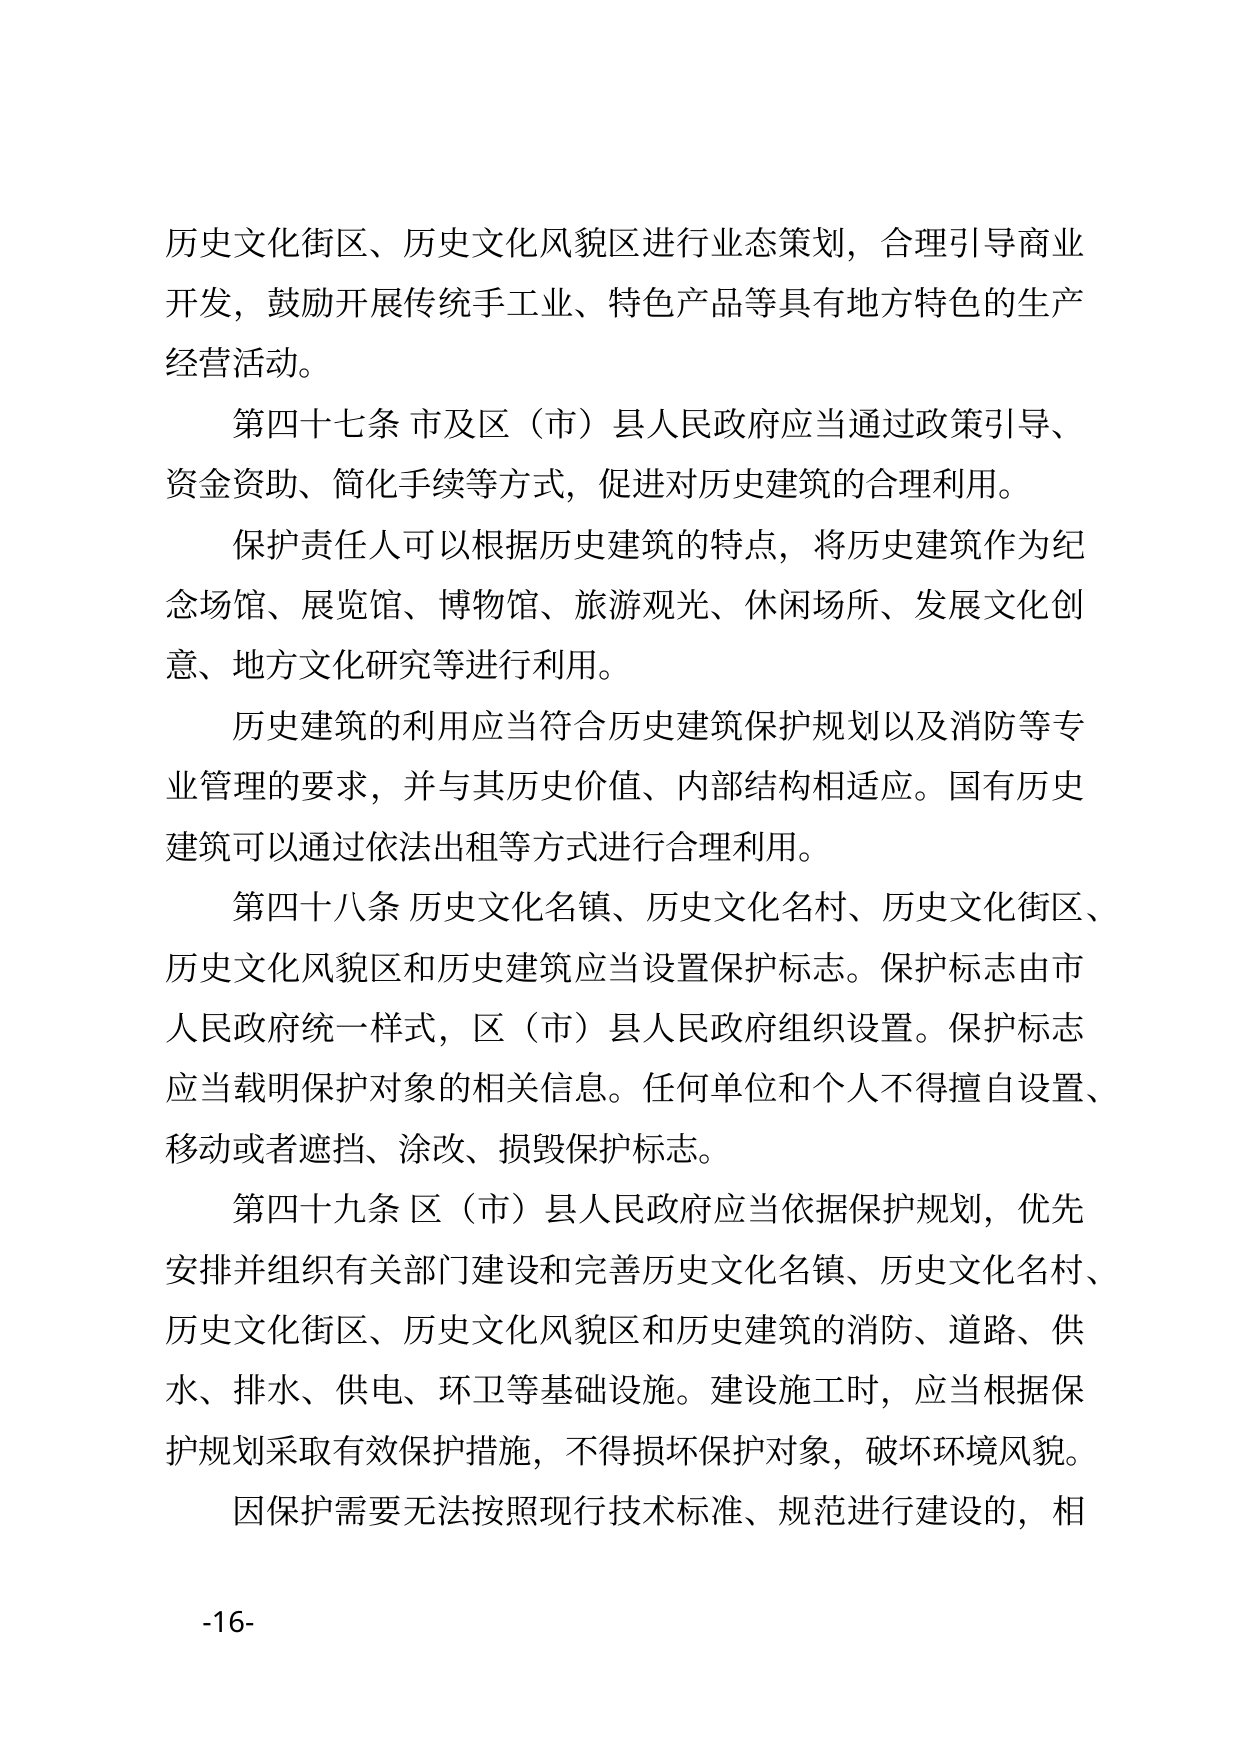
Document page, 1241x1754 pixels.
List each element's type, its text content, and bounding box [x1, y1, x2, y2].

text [165, 1475, 1087, 1536]
text 第四十七条 市及区（市）县人民政府应当通过政策引导、资金资助、简化手续等方式，促进对历史建筑的合理利用。 [165, 388, 1087, 509]
text 第四十八条 历史文化名镇、历史文化名村、历史文化街区、历史文化风貌区和历史建筑应当设置保护标志。保护标志由市人民政府统一样式，区（市）县人民政府组织设置。保护标志应当载明保护对象的相关信息。任何单位和个人不得擅自设置、移动或者遮挡、涂改、损毁保护标志。 [165, 871, 1087, 1173]
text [165, 207, 1087, 388]
text 第四十九条 区（市）县人民政府应当依据保护规划，优先安排并组织有关部门建设和完善历史文化名镇、历史文化名村、历史文化街区、历史文化风貌区和历史建筑的消防、道路、供水、排水、供电、环卫等基础设施。建设施工时，应当根据保护规划采取有效保护措施，不得损坏保护对象，破坏环境风貌。 [165, 1173, 1087, 1475]
text 保护责任人可以根据历史建筑的特点，将历史建筑作为纪念场馆、展览馆、博物馆、旅游观光、休闲场所、发展文化创意、地方文化研究等进行利用。 [165, 509, 1087, 690]
text 历史建筑的利用应当符合历史建筑保护规划以及消防等专业管理的要求，并与其历史价值、内部结构相适应。国有历史建筑可以通过依法出租等方式进行合理利用。 [165, 690, 1087, 871]
